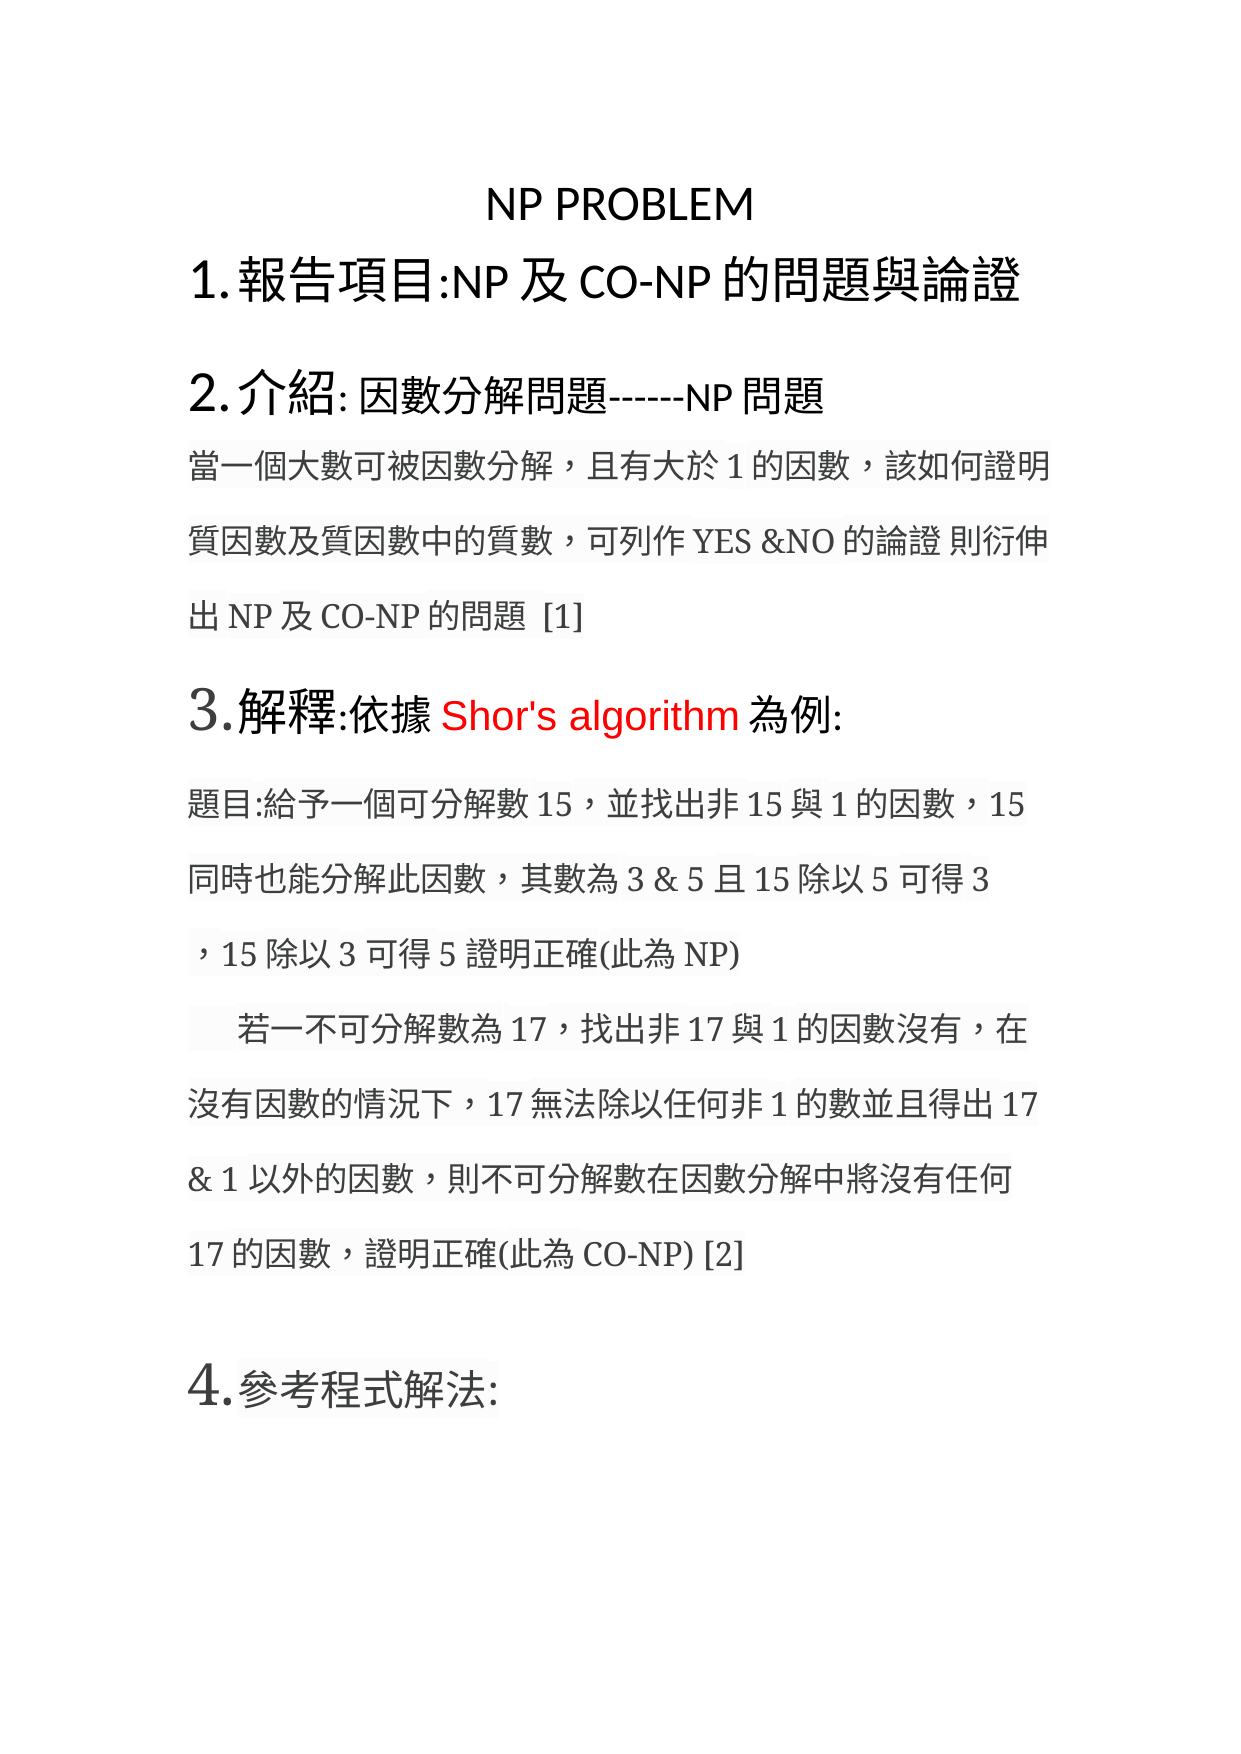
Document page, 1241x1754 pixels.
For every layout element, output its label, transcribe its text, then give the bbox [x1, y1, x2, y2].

text 當一個大數可被因數分解，且有大於1的因數，該如何證明質因數及質因數中的質數，可列作YES &NO的論證 則衍伸出NP及CO-NP的問題 [1] [187, 427, 1053, 652]
text NP PROBLEM [187, 164, 1053, 239]
text 題目:給予一個可分解數15，並找出非15與1的因數，15同時也能分解此因數，其數為3 & 5 且15除以5 可得3 ，15除以3 可得5 證明正確(此為NP) [187, 764, 1053, 989]
list 介紹: 因數分解問題------NP問題 [187, 352, 1053, 427]
list 解釋:依據Shor's algorithm為例: [187, 652, 1053, 764]
text 若一不可分解數為17，找出非17與1的因數沒有，在沒有因數的情況下，17無法除以任何非1的數並且得出17 & 1 以外的因數，則不可分解數在因數分解中將沒有任何17的因數，證明正確(此為CO-NP) [2] [187, 989, 1053, 1289]
list 參考程式解法: [187, 1327, 1053, 1439]
list 報告項目:NP及CO-NP的問題與論證 [187, 239, 1053, 314]
